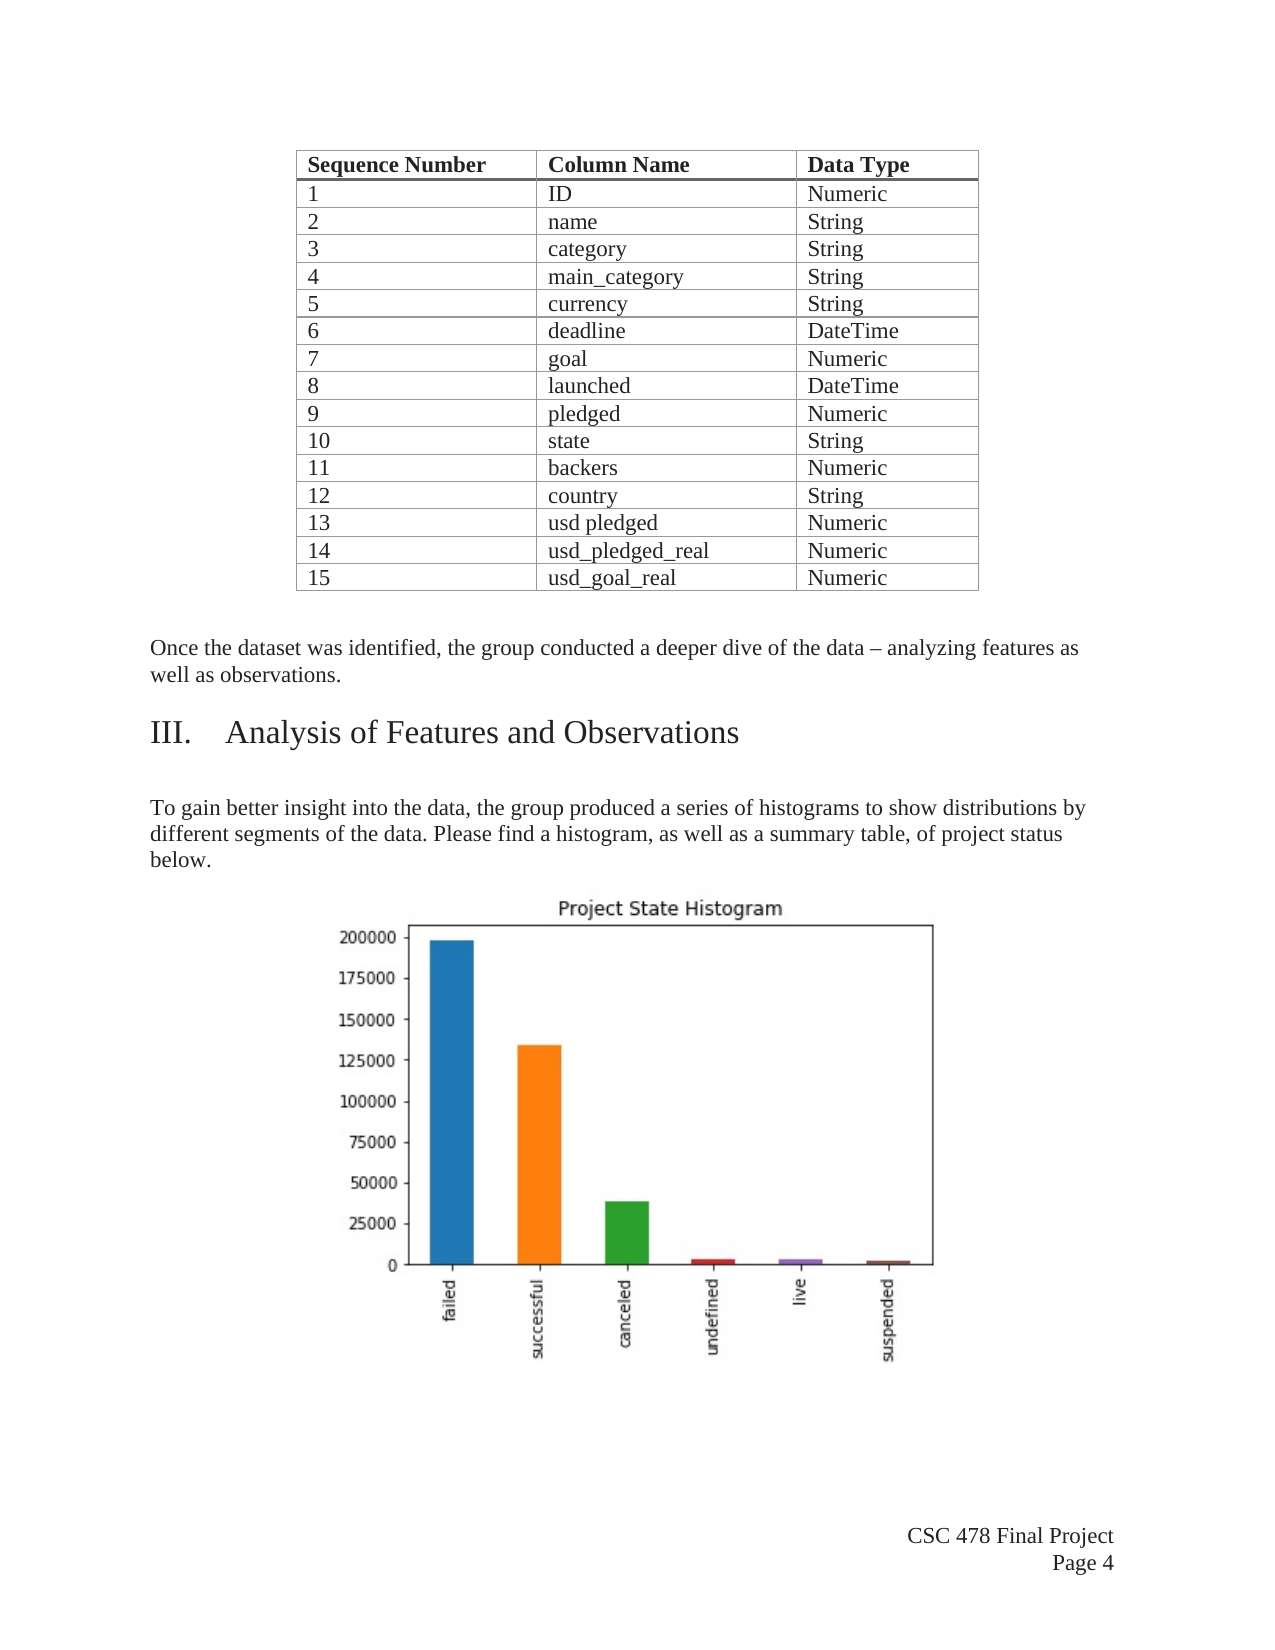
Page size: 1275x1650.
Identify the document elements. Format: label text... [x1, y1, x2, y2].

table_cell DateTime [797, 318, 978, 344]
table_cell String [797, 290, 978, 316]
table_cell 2 [297, 208, 536, 234]
table_cell String [797, 235, 978, 262]
table_cell usd pledged [537, 509, 796, 536]
subtitle Analysis of Features and Observations [150, 712, 1125, 751]
table_cell ID [537, 181, 796, 207]
table_cell Numeric [797, 400, 978, 426]
table_cell 4 [297, 263, 536, 289]
table_cell Numeric [797, 564, 978, 590]
table_cell currency [537, 290, 796, 316]
table_cell usd_goal_real [537, 564, 796, 590]
table_cell category [537, 235, 796, 262]
table_cell 3 [297, 235, 536, 262]
table_cell launched [537, 372, 796, 399]
table_cell String [797, 263, 978, 289]
table_cell 1 [297, 181, 536, 207]
table_cell pledged [537, 400, 796, 426]
table_cell 13 [297, 509, 536, 536]
table_cell state [537, 427, 796, 453]
table_cell Numeric [797, 455, 978, 481]
table_cell String [797, 482, 978, 508]
table_cell 5 [297, 290, 536, 316]
table_cell Numeric [797, 537, 978, 563]
table_cell 11 [297, 455, 536, 481]
table_cell 10 [297, 427, 536, 453]
table_header Sequence Number [297, 151, 536, 177]
table_cell String [797, 427, 978, 453]
table_cell 14 [297, 537, 536, 563]
table_cell Numeric [797, 509, 978, 536]
table_cell goal [537, 345, 796, 371]
table_header Column Name [537, 151, 796, 177]
table_cell DateTime [797, 372, 978, 399]
table_cell 12 [297, 482, 536, 508]
table_cell 9 [297, 400, 536, 426]
table_cell 6 [297, 318, 536, 344]
table_cell Numeric [797, 345, 978, 371]
table_cell backers [537, 455, 796, 481]
text To gain better insight into the data, the group produced a series of histograms to show distributions by different segments of the data. Please find a histogram, as well as a summary table, of project status below. [150, 793, 1125, 873]
table_cell 7 [297, 345, 536, 371]
table_cell country [537, 482, 796, 508]
text Once the dataset was identified, the group conducted a deeper dive of the data – analyzing features as well as observations. [150, 634, 1125, 687]
table_cell 15 [297, 564, 536, 590]
table_cell deadline [537, 318, 796, 344]
table_cell name [537, 208, 796, 234]
table_cell usd_pledged_real [537, 537, 796, 563]
table_header Data Type [797, 151, 978, 177]
table_cell main_category [537, 263, 796, 289]
table_cell 8 [297, 372, 536, 399]
table_cell Numeric [797, 181, 978, 207]
table_cell String [797, 208, 978, 234]
